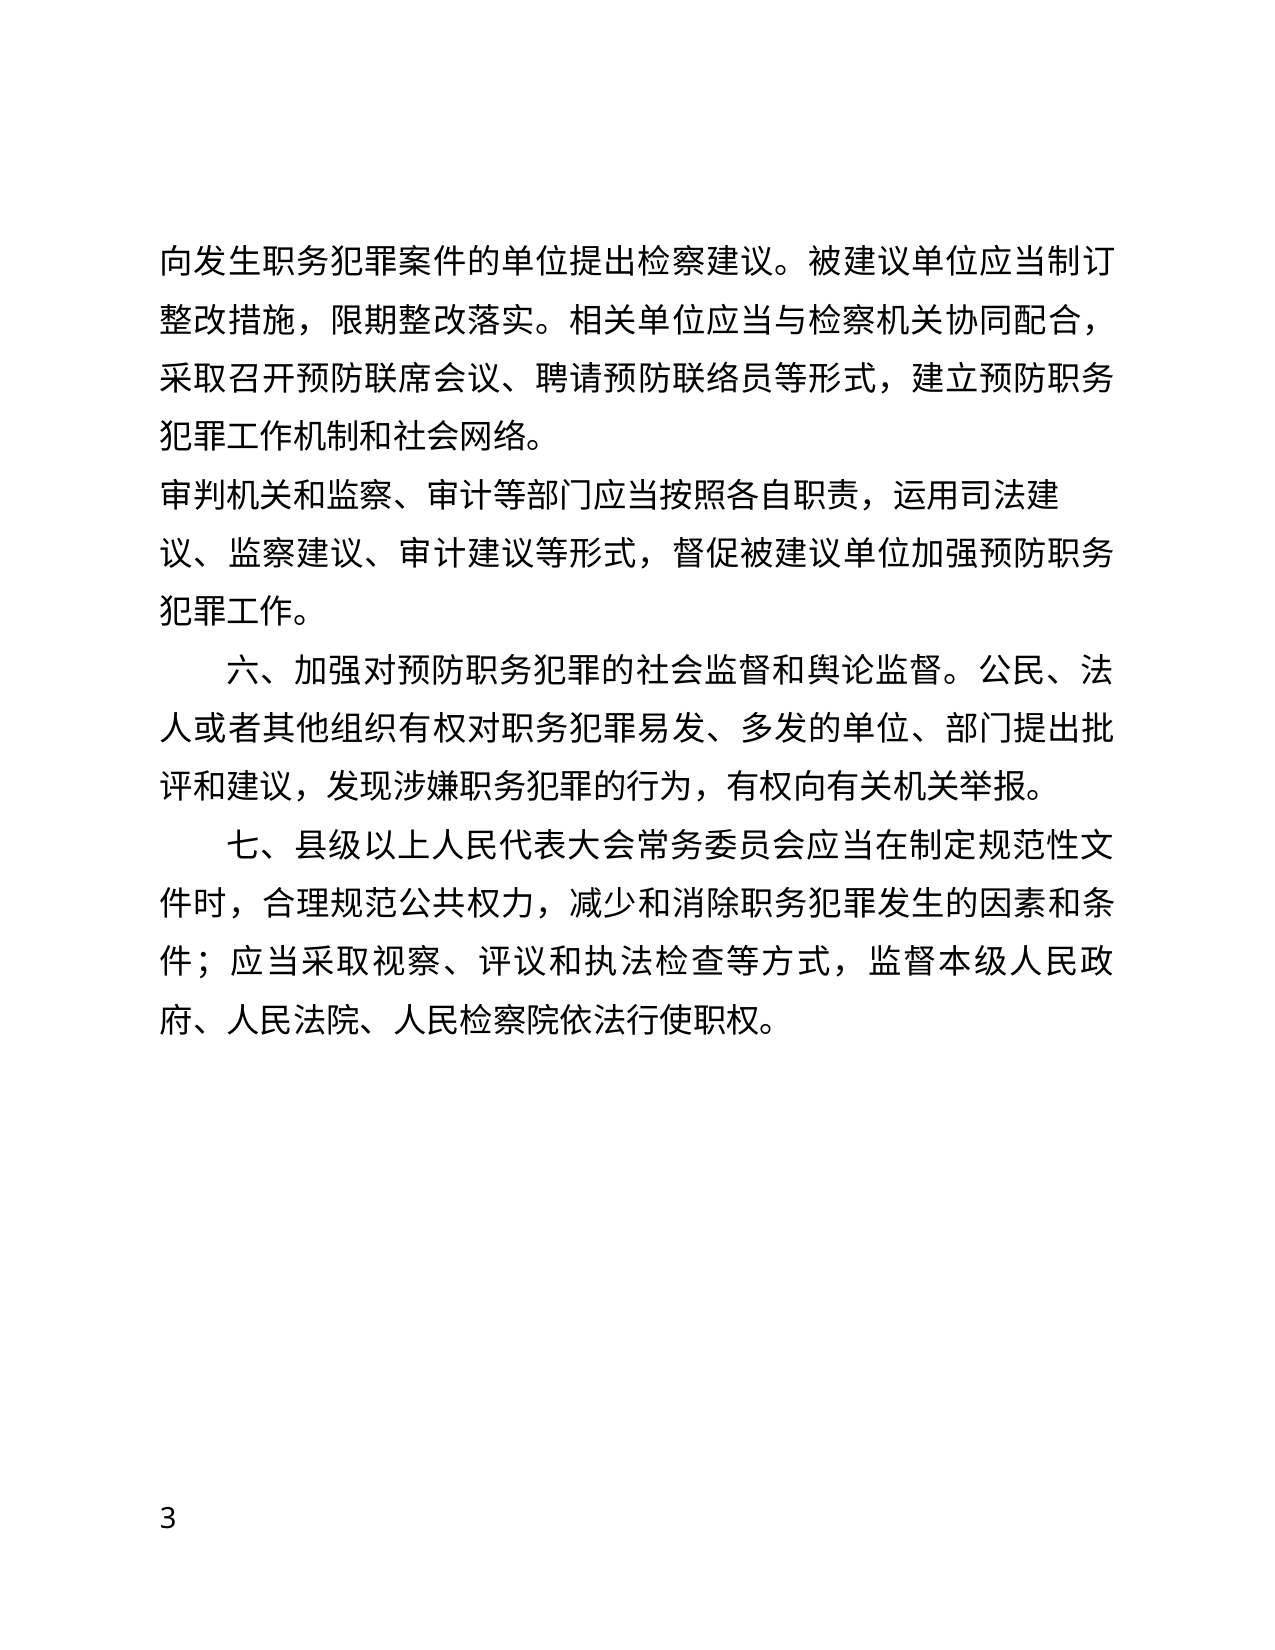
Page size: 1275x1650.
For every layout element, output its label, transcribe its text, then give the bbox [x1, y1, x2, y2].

text 议、监察建议、审计建议等形式，督促被建议单位加强预防职务犯罪工作。 [159, 517, 1116, 633]
text 七、县级以上人民代表大会常务委员会应当在制定规范性文件时，合理规范公共权力，减少和消除职务犯罪发生的因素和条件；应当采取视察、评议和执法检查等方式，监督本级人民政府、人民法院、人民检察院依法行使职权。 [159, 808, 1116, 1042]
list 审判机关和监察、审计等部门应当按照各自职责，运用司法建 [159, 458, 1116, 517]
text 六、加强对预防职务犯罪的社会监督和舆论监督。公民、法人或者其他组织有权对职务犯罪易发、多发的单位、部门提出批评和建议，发现涉嫌职务犯罪的行为，有权向有关机关举报。 [159, 633, 1116, 808]
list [159, 225, 1116, 458]
